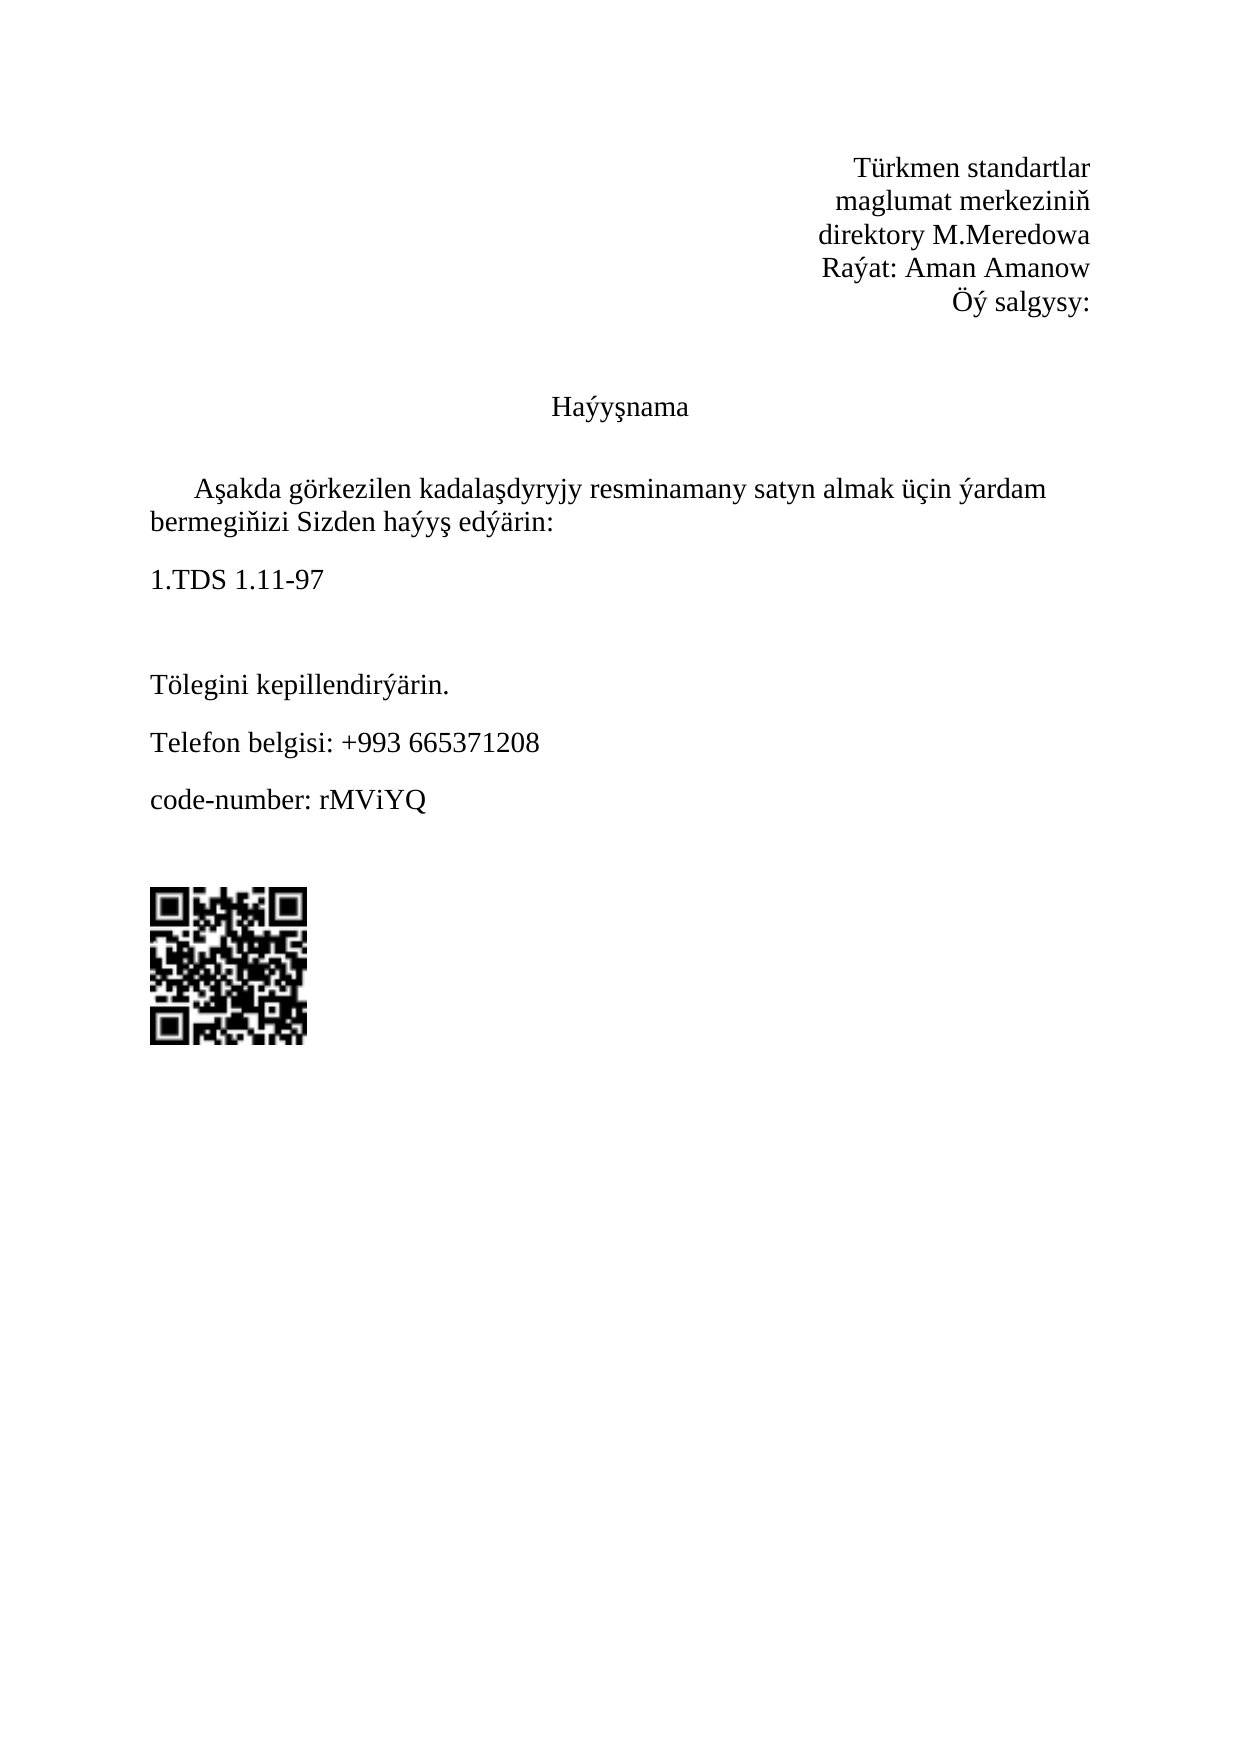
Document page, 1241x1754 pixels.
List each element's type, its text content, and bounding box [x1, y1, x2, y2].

text code-number: rMViYQ [150, 782, 1090, 816]
text Tölegini kepillendirýärin. [150, 667, 1090, 701]
text Aşakda görkezilen kadalaşdyryjy resminamany satyn almak üçin ýardam bermegiňizi Sizden haýyş edýärin: [150, 471, 1090, 538]
text Raýat: Aman Amanow [150, 251, 1090, 284]
text Öý salgysy: [150, 284, 1090, 318]
text maglumat merkeziniň [150, 183, 1090, 217]
text 1.TDS 1.11-97 [150, 562, 1090, 596]
text Telefon belgisi: +993 665371208 [150, 725, 1090, 758]
text Haýyşnama [150, 389, 1090, 423]
picture [150, 887, 307, 1045]
text direktory M.Meredowa [150, 217, 1090, 251]
text Türkmen standartlar [150, 150, 1090, 183]
